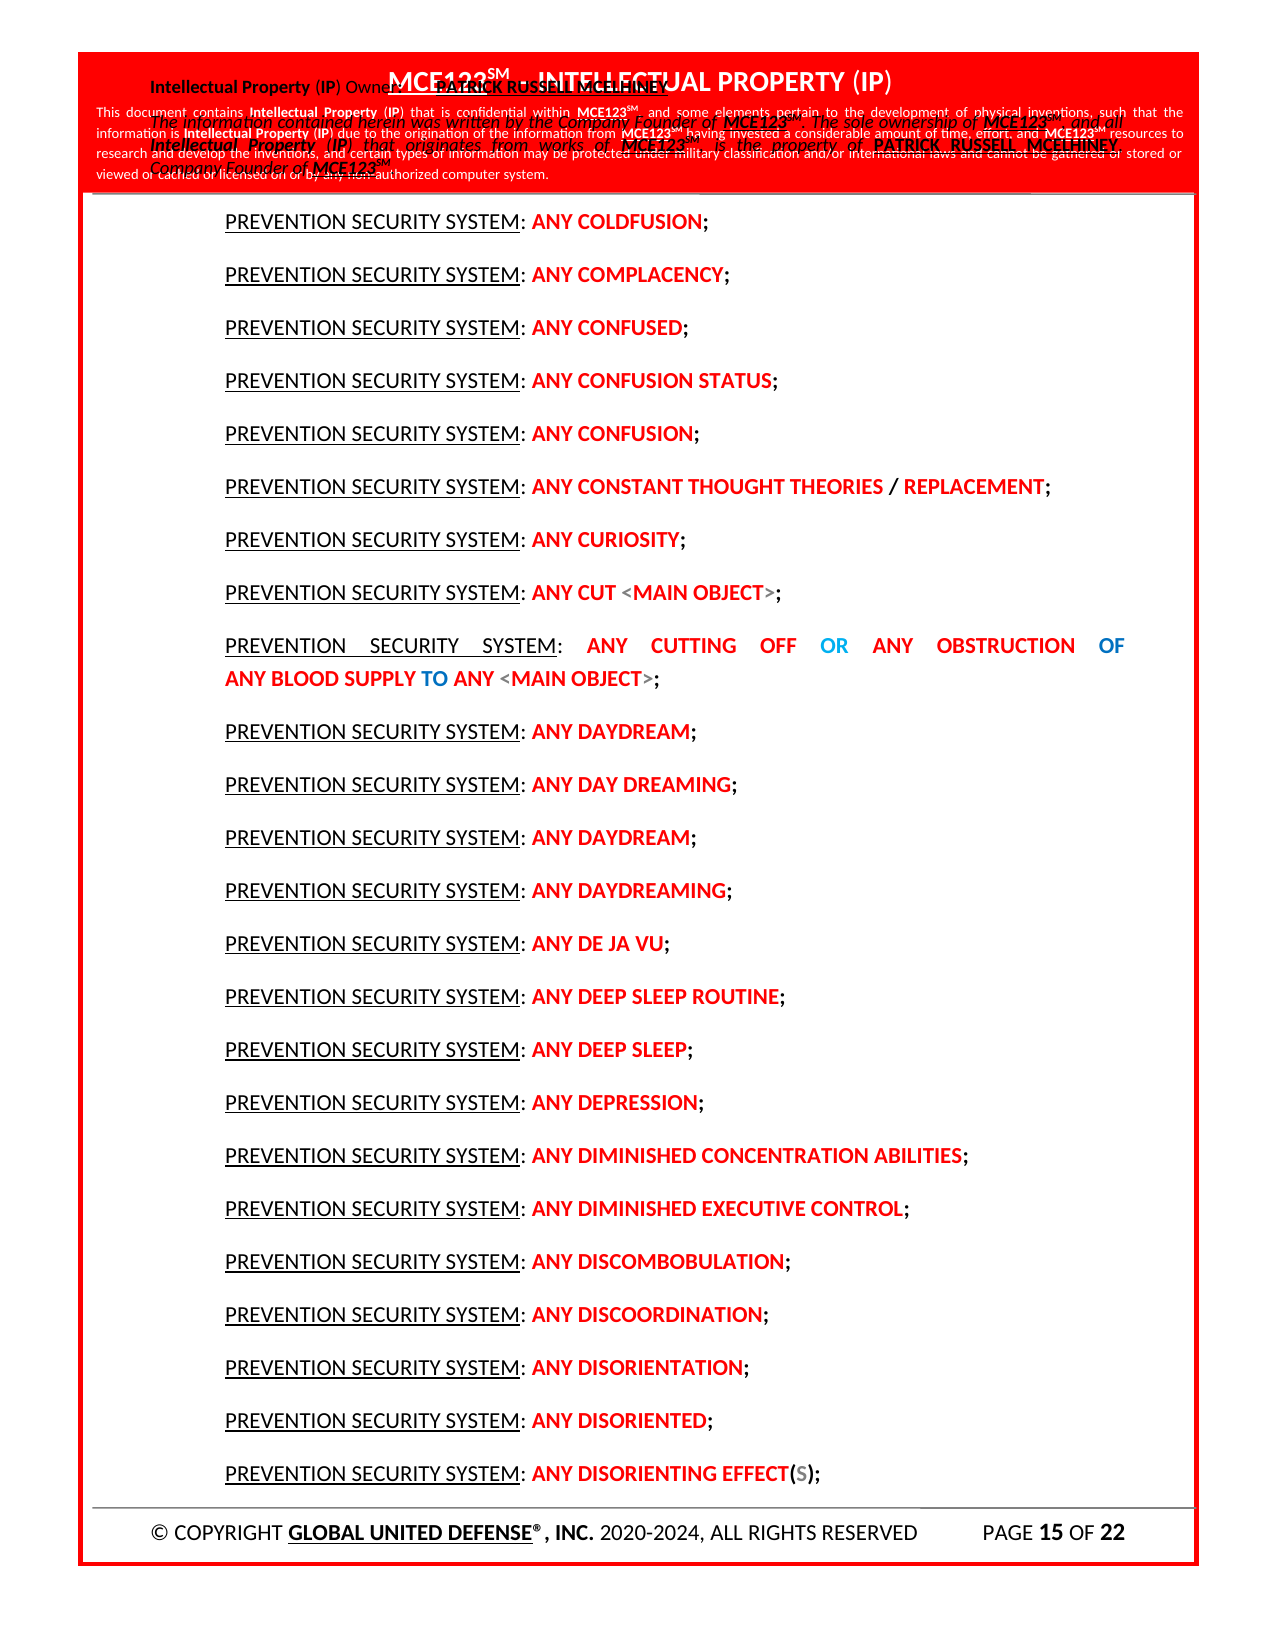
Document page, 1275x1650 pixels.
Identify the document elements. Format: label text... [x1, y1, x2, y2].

text PREVENTION SECURITY SYSTEM: ANY CONSTANT THOUGHT THEORIES / REPLACEMENT; [225, 472, 1125, 501]
text PREVENTION SECURITY SYSTEM: ANY DAYDREAM; [225, 717, 1125, 745]
text PREVENTION SECURITY SYSTEM: ANY DISORIENTING EFFECT(S); [225, 1459, 1125, 1487]
text PREVENTION SECURITY SYSTEM: ANY CUT <MAIN OBJECT>; [225, 578, 1125, 607]
text PREVENTION SECURITY SYSTEM: ANY DIMINISHED EXECUTIVE CONTROL; [225, 1194, 1125, 1222]
text PREVENTION SECURITY SYSTEM: ANY DISORIENTED; [225, 1406, 1125, 1434]
text PREVENTION SECURITY SYSTEM: ANY DIMINISHED CONCENTRATION ABILITIES; [225, 1141, 1125, 1169]
text PREVENTION SECURITY SYSTEM: ANY CONFUSION STATUS; [225, 366, 1125, 394]
text PREVENTION SECURITY SYSTEM: ANY DE JA VU; [225, 929, 1125, 957]
text PREVENTION SECURITY SYSTEM: ANY CURIOSITY; [225, 526, 1125, 553]
text PREVENTION SECURITY SYSTEM: ANY CONFUSED; [225, 313, 1125, 341]
text PREVENTION SECURITY SYSTEM: ANY DISCOMBOBULATION; [225, 1247, 1125, 1275]
text PREVENTION SECURITY SYSTEM: ANY DEEP SLEEP ROUTINE; [225, 982, 1125, 1010]
text PREVENTION SECURITY SYSTEM: ANY DEPRESSION; [225, 1088, 1125, 1116]
text PREVENTION SECURITY SYSTEM: ANY DISCOORDINATION; [225, 1300, 1125, 1328]
text PREVENTION SECURITY SYSTEM: ANY DAY DREAMING; [225, 770, 1125, 798]
text PREVENTION SECURITY SYSTEM: ANY DISORIENTATION; [225, 1353, 1125, 1381]
text PREVENTION SECURITY SYSTEM: ANY COMPLACENCY; [225, 260, 1125, 288]
text PREVENTION SECURITY SYSTEM: ANY DEEP SLEEP; [225, 1035, 1125, 1063]
text PREVENTION SECURITY SYSTEM: ANY COLDFUSION; [225, 207, 1125, 235]
text PREVENTION SECURITY SYSTEM: ANY CONFUSION; [225, 419, 1125, 447]
text PREVENTION SECURITY SYSTEM: ANY CUTTING OFF OR ANY OBSTRUCTION OF ANY BLOOD SUPPLY TO ANY <MAIN OBJECT>; [225, 632, 1125, 692]
text PREVENTION SECURITY SYSTEM: ANY DAYDREAM; [225, 823, 1125, 851]
text PREVENTION SECURITY SYSTEM: ANY DAYDREAMING; [225, 876, 1125, 904]
